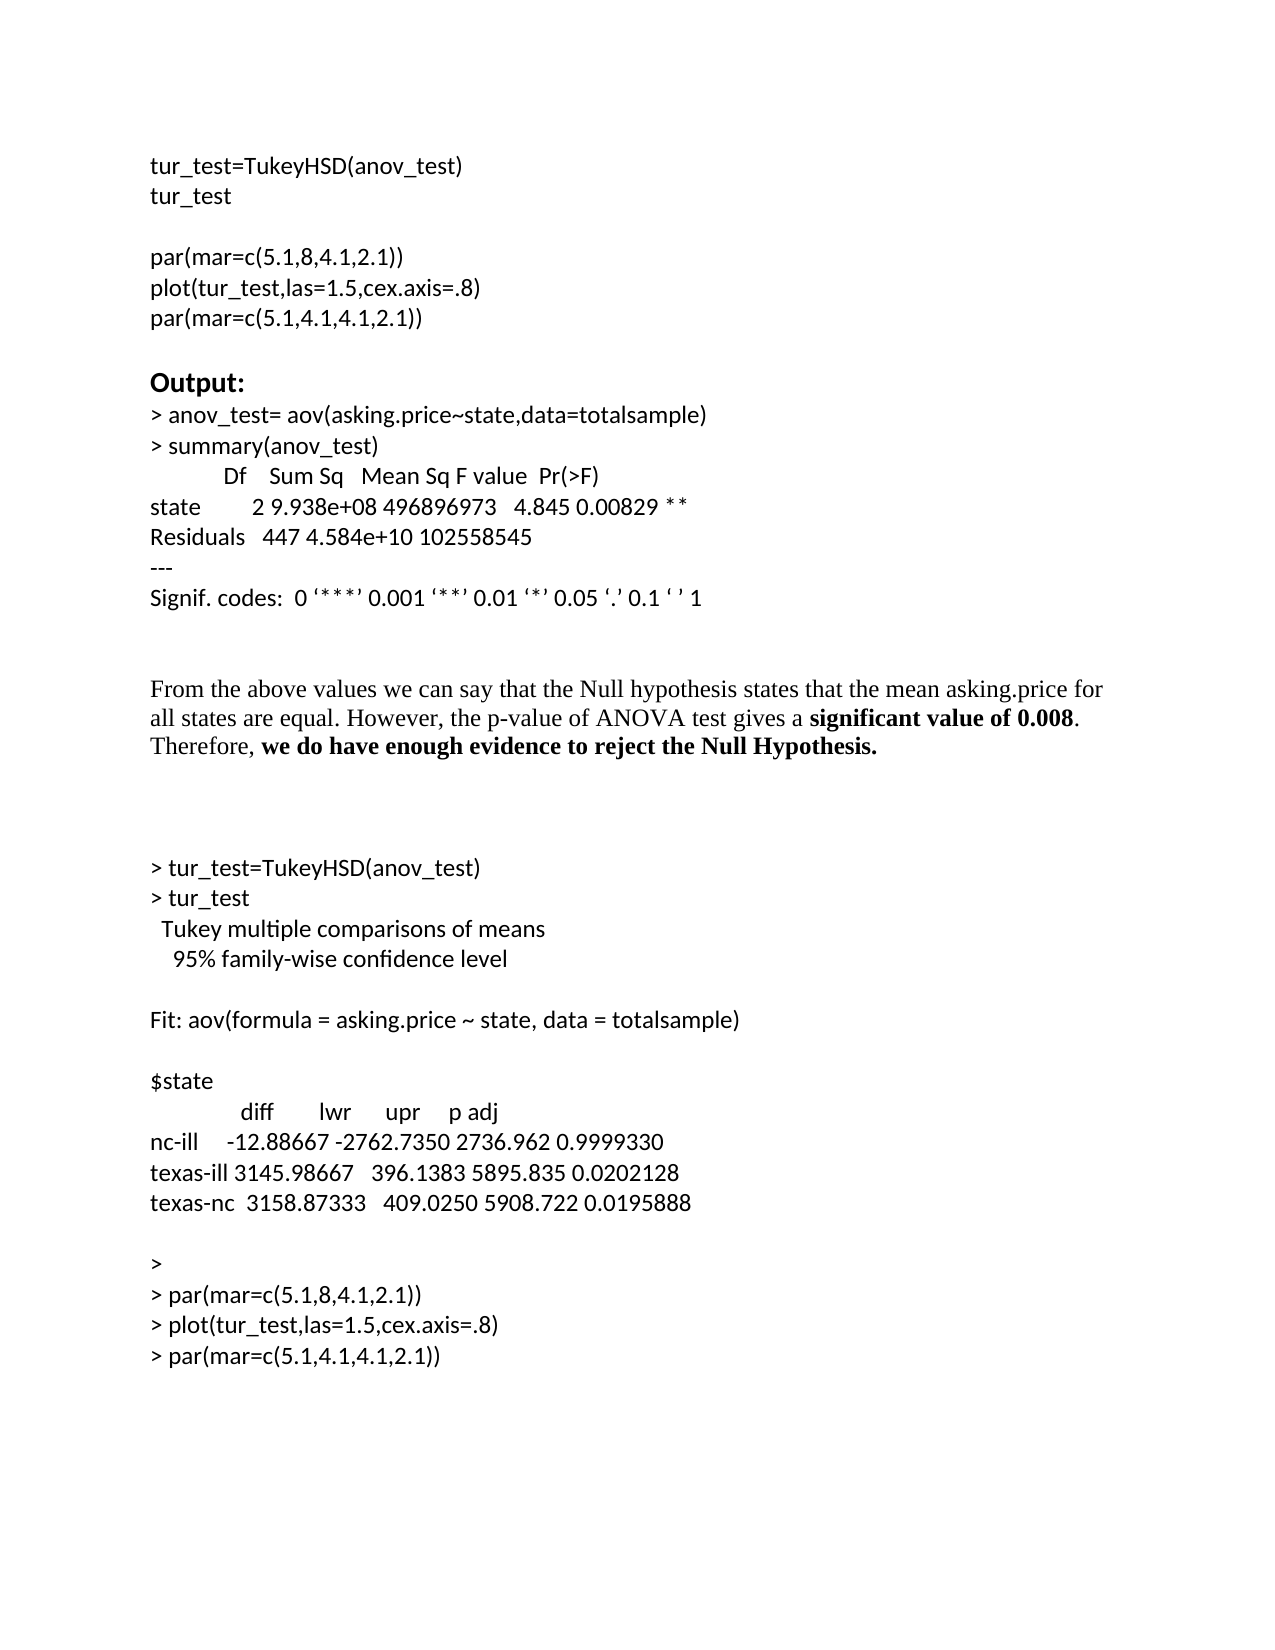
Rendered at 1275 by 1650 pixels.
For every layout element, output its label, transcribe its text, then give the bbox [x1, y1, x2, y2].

text Fit: aov(formula = asking.price ~ state, data = totalsample) [150, 1004, 1125, 1035]
text 95% family-wise confidence level [150, 943, 1125, 974]
text Tukey multiple comparisons of means [150, 913, 1125, 943]
text Output: [150, 364, 1125, 399]
text > plot(tur_test,las=1.5,cex.axis=.8) [150, 1309, 1125, 1340]
text Signif. codes: 0 ‘***’ 0.001 ‘**’ 0.01 ‘*’ 0.05 ‘.’ 0.1 ‘ ’ 1 [150, 582, 1125, 613]
text $state [150, 1065, 1125, 1096]
text > par(mar=c(5.1,4.1,4.1,2.1)) [150, 1340, 1125, 1371]
text > tur_test [150, 882, 1125, 913]
text plot(tur_test,las=1.5,cex.axis=.8) [150, 272, 1125, 303]
text Residuals 447 4.584e+10 102558545 [150, 521, 1125, 552]
text > summary(anov_test) [150, 430, 1125, 460]
text --- [150, 552, 1125, 582]
text diff lwr upr p adj [150, 1096, 1125, 1126]
text > tur_test=TukeyHSD(anov_test) [150, 852, 1125, 882]
text nc-ill -12.88667 -2762.7350 2736.962 0.9999330 [150, 1126, 1125, 1157]
text > [150, 1248, 1125, 1279]
text > anov_test= aov(asking.price~state,data=totalsample) [150, 399, 1125, 430]
text state 2 9.938e+08 496896973 4.845 0.00829 ** [150, 491, 1125, 521]
text tur_test=TukeyHSD(anov_test) [150, 150, 1125, 181]
text par(mar=c(5.1,8,4.1,2.1)) [150, 242, 1125, 272]
text Df Sum Sq Mean Sq F value Pr(>F) [150, 460, 1125, 491]
text texas-nc 3158.87333 409.0250 5908.722 0.0195888 [150, 1187, 1125, 1218]
text tur_test [150, 181, 1125, 211]
text par(mar=c(5.1,4.1,4.1,2.1)) [150, 303, 1125, 333]
text > par(mar=c(5.1,8,4.1,2.1)) [150, 1279, 1125, 1309]
text From the above values we can say that the Null hypothesis states that the mean asking.price for all states are equal. However, the p-value of ANOVA test gives a significant value of 0.008. Therefore, we do have enough evidence to reject the Null Hypothesis. [150, 674, 1125, 760]
text texas-ill 3145.98667 396.1383 5895.835 0.0202128 [150, 1157, 1125, 1187]
